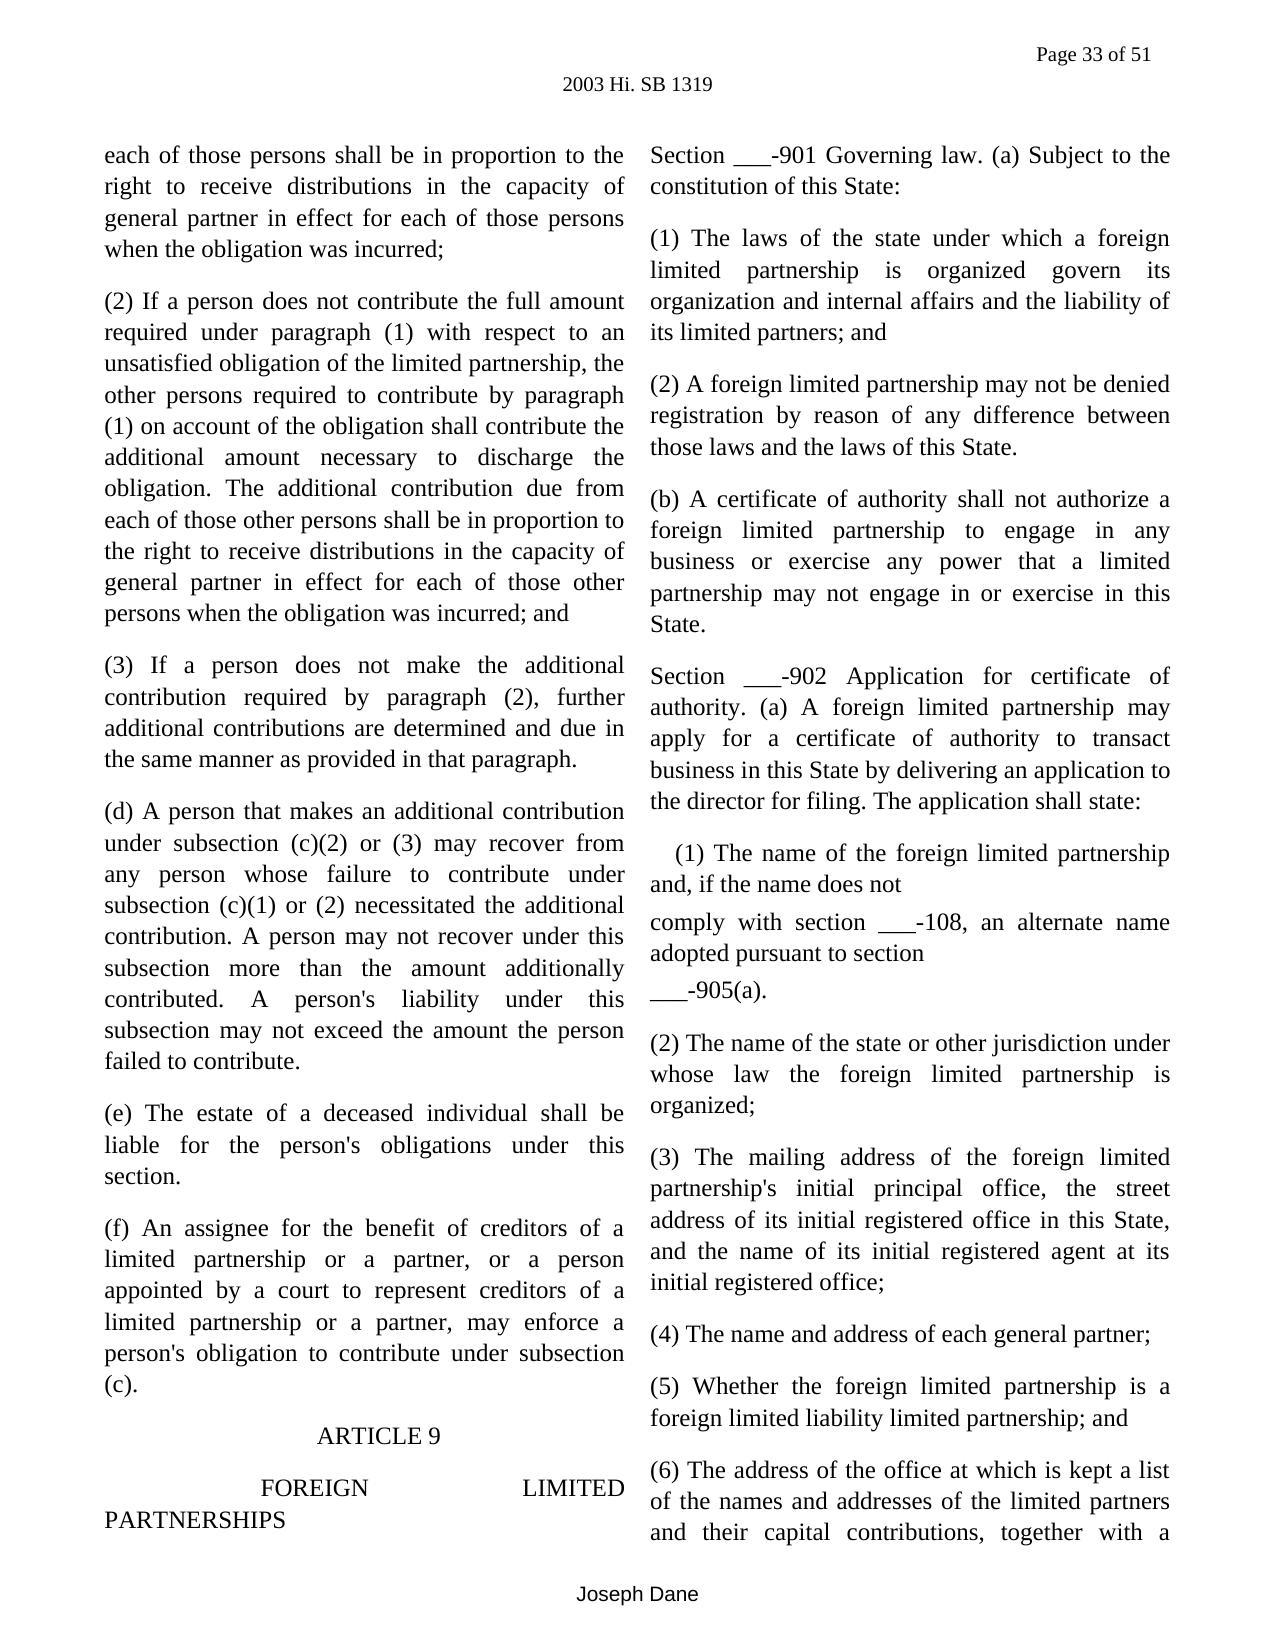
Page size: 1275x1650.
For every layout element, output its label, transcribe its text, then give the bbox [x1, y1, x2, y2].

text (1) The laws of the state under which a foreign limited partnership is organized govern its organization and internal affairs and the liability of its limited partners; and [650, 221, 1171, 346]
text (2) The name of the state or other jurisdiction under whose law the foreign limited partnership is organized; [650, 1025, 1171, 1119]
text Section ___-902 Application for certificate of authority. (a) A foreign limited partnership may apply for a certificate of authority to transact business in this State by delivering an application to the director for filing. The application shall state: [650, 658, 1171, 815]
text (3) If a person does not make the additional contribution required by paragraph (2), further additional contributions are determined and due in the same manner as provided in that paragraph. [104, 648, 625, 773]
text (d) A person that makes an additional contribution under subsection (c)(2) or (3) may recover from any person whose failure to contribute under subsection (c)(1) or (2) necessitated the additional contribution. A person may not recover under this subsection more than the amount additionally contributed. A person's liability under this subsection may not exceed the amount the person failed to contribute. [104, 794, 625, 1075]
text (b) A certificate of authority shall not authorize a foreign limited partnership to engage in any business or exercise any power that a limited partnership may not engage in or exercise in this State. [650, 481, 1171, 638]
text (f) An assignee for the benefit of creditors of a limited partnership or a partner, or a person appointed by a court to represent creditors of a limited partnership or a partner, may enforce a person's obligation to contribute under subsection (c). [104, 1211, 625, 1398]
text (3) The mailing address of the foreign limited partnership's initial principal office, the street address of its initial registered office in this State, and the name of its initial registered agent at its initial registered office; [650, 1140, 1171, 1296]
text (1) The name of the foreign limited partnership and, if the name does not [650, 836, 1171, 898]
text comply with section ___-108, an alternate name adopted pursuant to section [650, 904, 1171, 967]
text (2) If a person does not contribute the full amount required under paragraph (1) with respect to an unsatisfied obligation of the limited partnership, the other persons required to contribute by paragraph (1) on account of the obligation shall contribute the additional amount necessary to discharge the obligation. The additional contribution due from each of those other persons shall be in proportion to the right to receive distributions in the capacity of general partner in effect for each of those other persons when the obligation was incurred; and [104, 283, 625, 627]
text Section ___-901 Governing law. (a) Subject to the constitution of this State: [650, 138, 1171, 200]
text (e) The estate of a deceased individual shall be liable for the person's obligations under this section. [104, 1096, 625, 1190]
text (2) A foreign limited partnership may not be denied registration by reason of any difference between those laws and the laws of this State. [650, 367, 1171, 461]
text ___-905(a). [650, 973, 1171, 1004]
text FOREIGN LIMITED PARTNERSHIPS [104, 1471, 625, 1533]
text ARTICLE 9 [104, 1419, 625, 1450]
text (4) The name and address of each general partner; [650, 1317, 1171, 1348]
text (5) Whether the foreign limited partnership is a foreign limited liability limited partnership; and [650, 1369, 1171, 1431]
